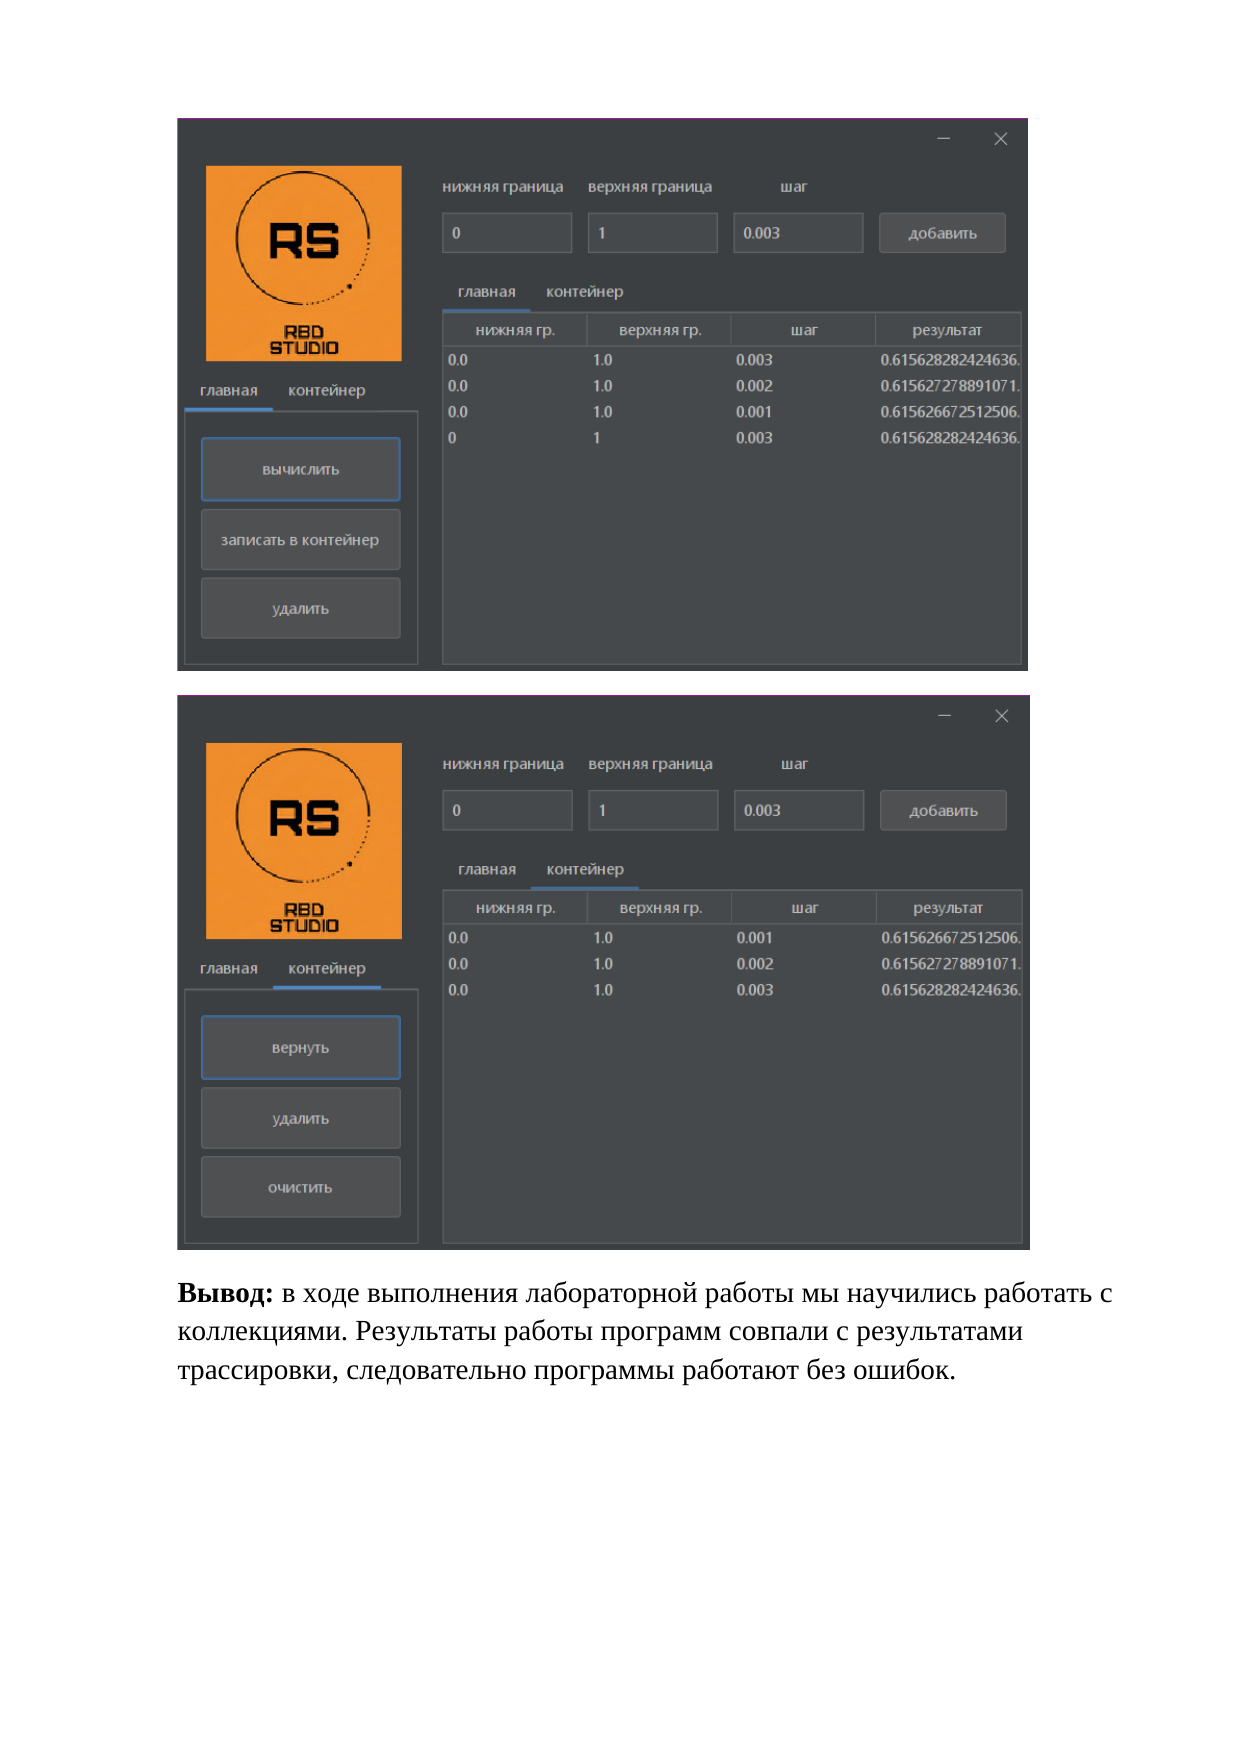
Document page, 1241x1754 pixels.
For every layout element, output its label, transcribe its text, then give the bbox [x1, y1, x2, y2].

picture [177, 695, 1030, 1250]
picture [177, 118, 1028, 671]
text Вывод: в ходе выполнения лабораторной работы мы научились работать с коллекциями. Результаты работы программ совпали с результатами трассировки, следовательно программы работают без ошибок. [177, 1275, 1152, 1385]
